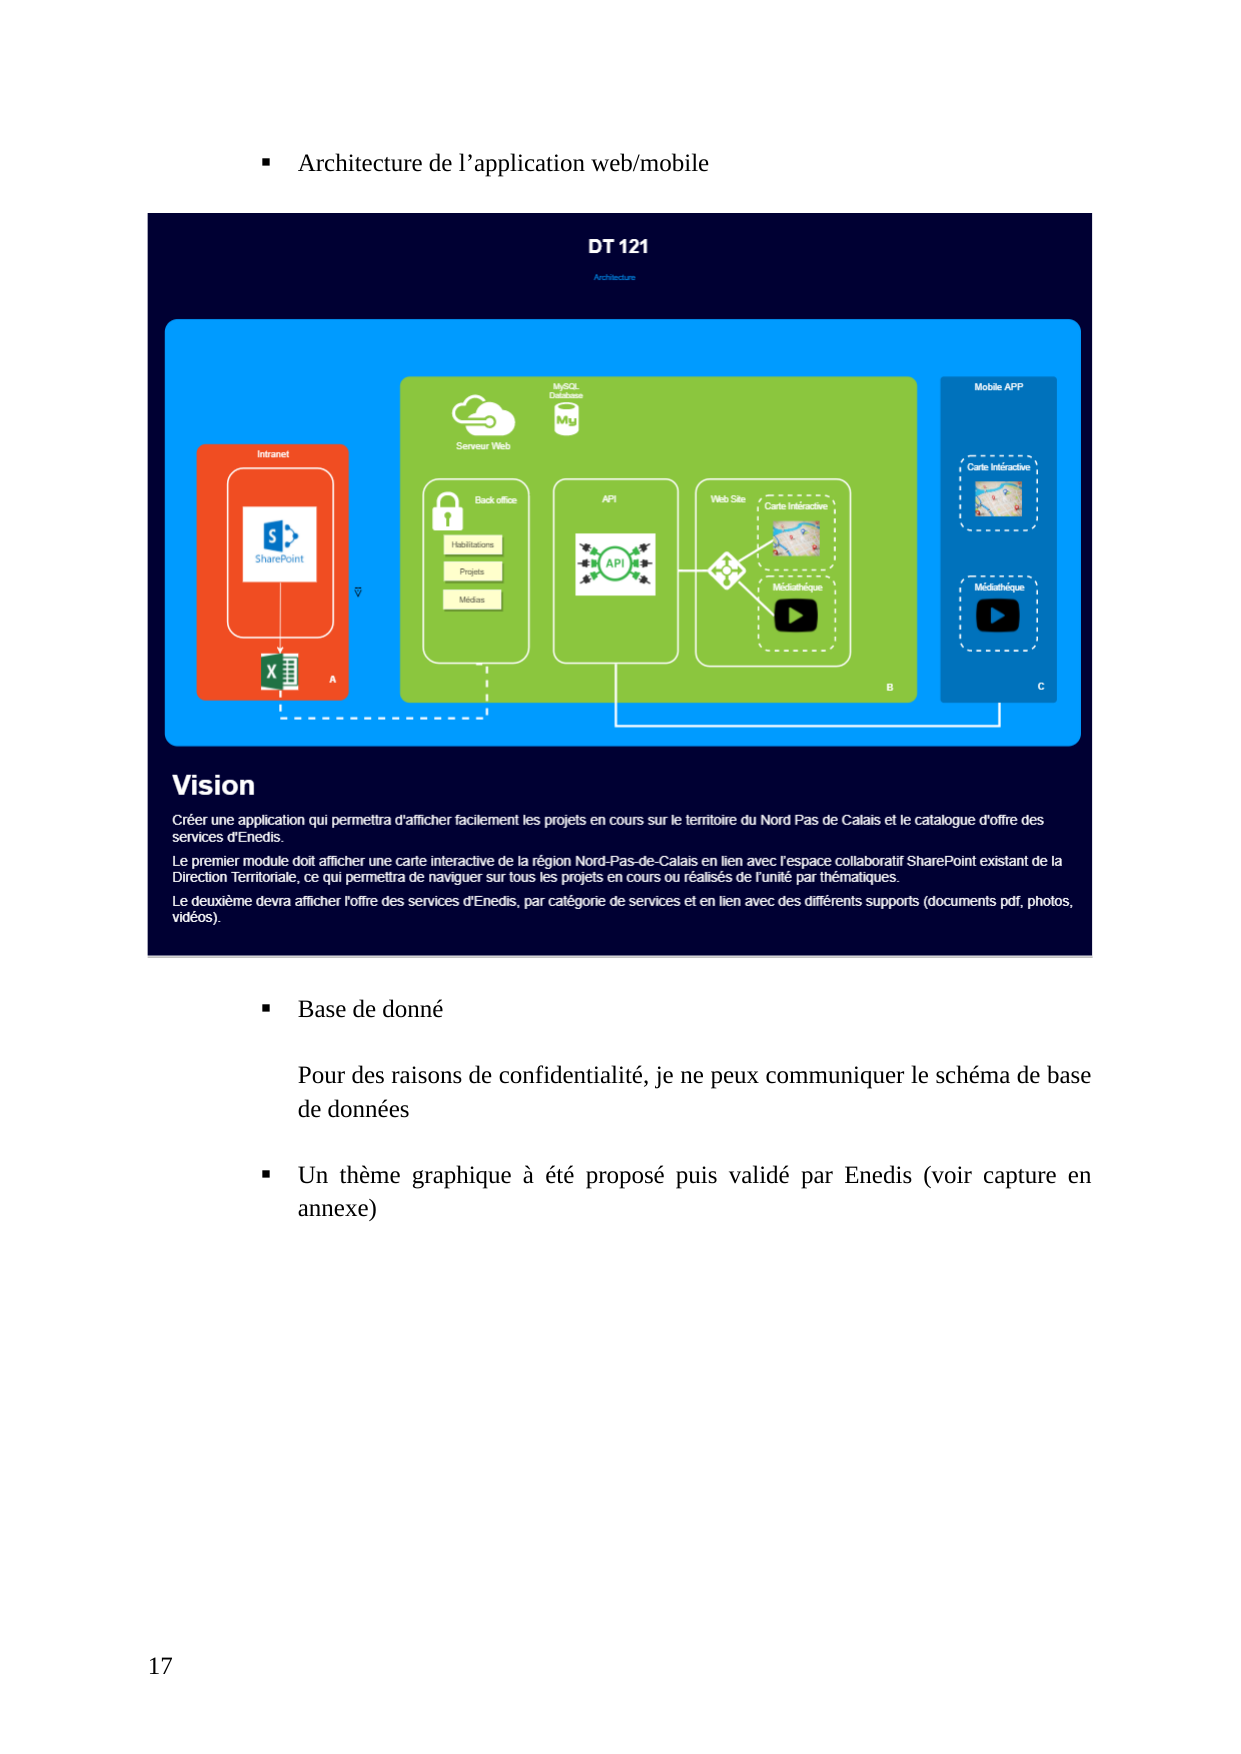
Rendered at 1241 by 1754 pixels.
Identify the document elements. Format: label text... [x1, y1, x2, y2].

list Base de donné [260, 994, 1093, 1023]
list Un thème graphique à été proposé puis validé par Enedis (voir capture en annexe) [260, 1160, 1093, 1221]
list Architecture de l’application web/mobile [260, 148, 1093, 176]
picture [0, 73, 1241, 958]
text Pour des raisons de confidentialité, je ne peux communiquer le schéma de base de données [298, 1061, 1093, 1122]
